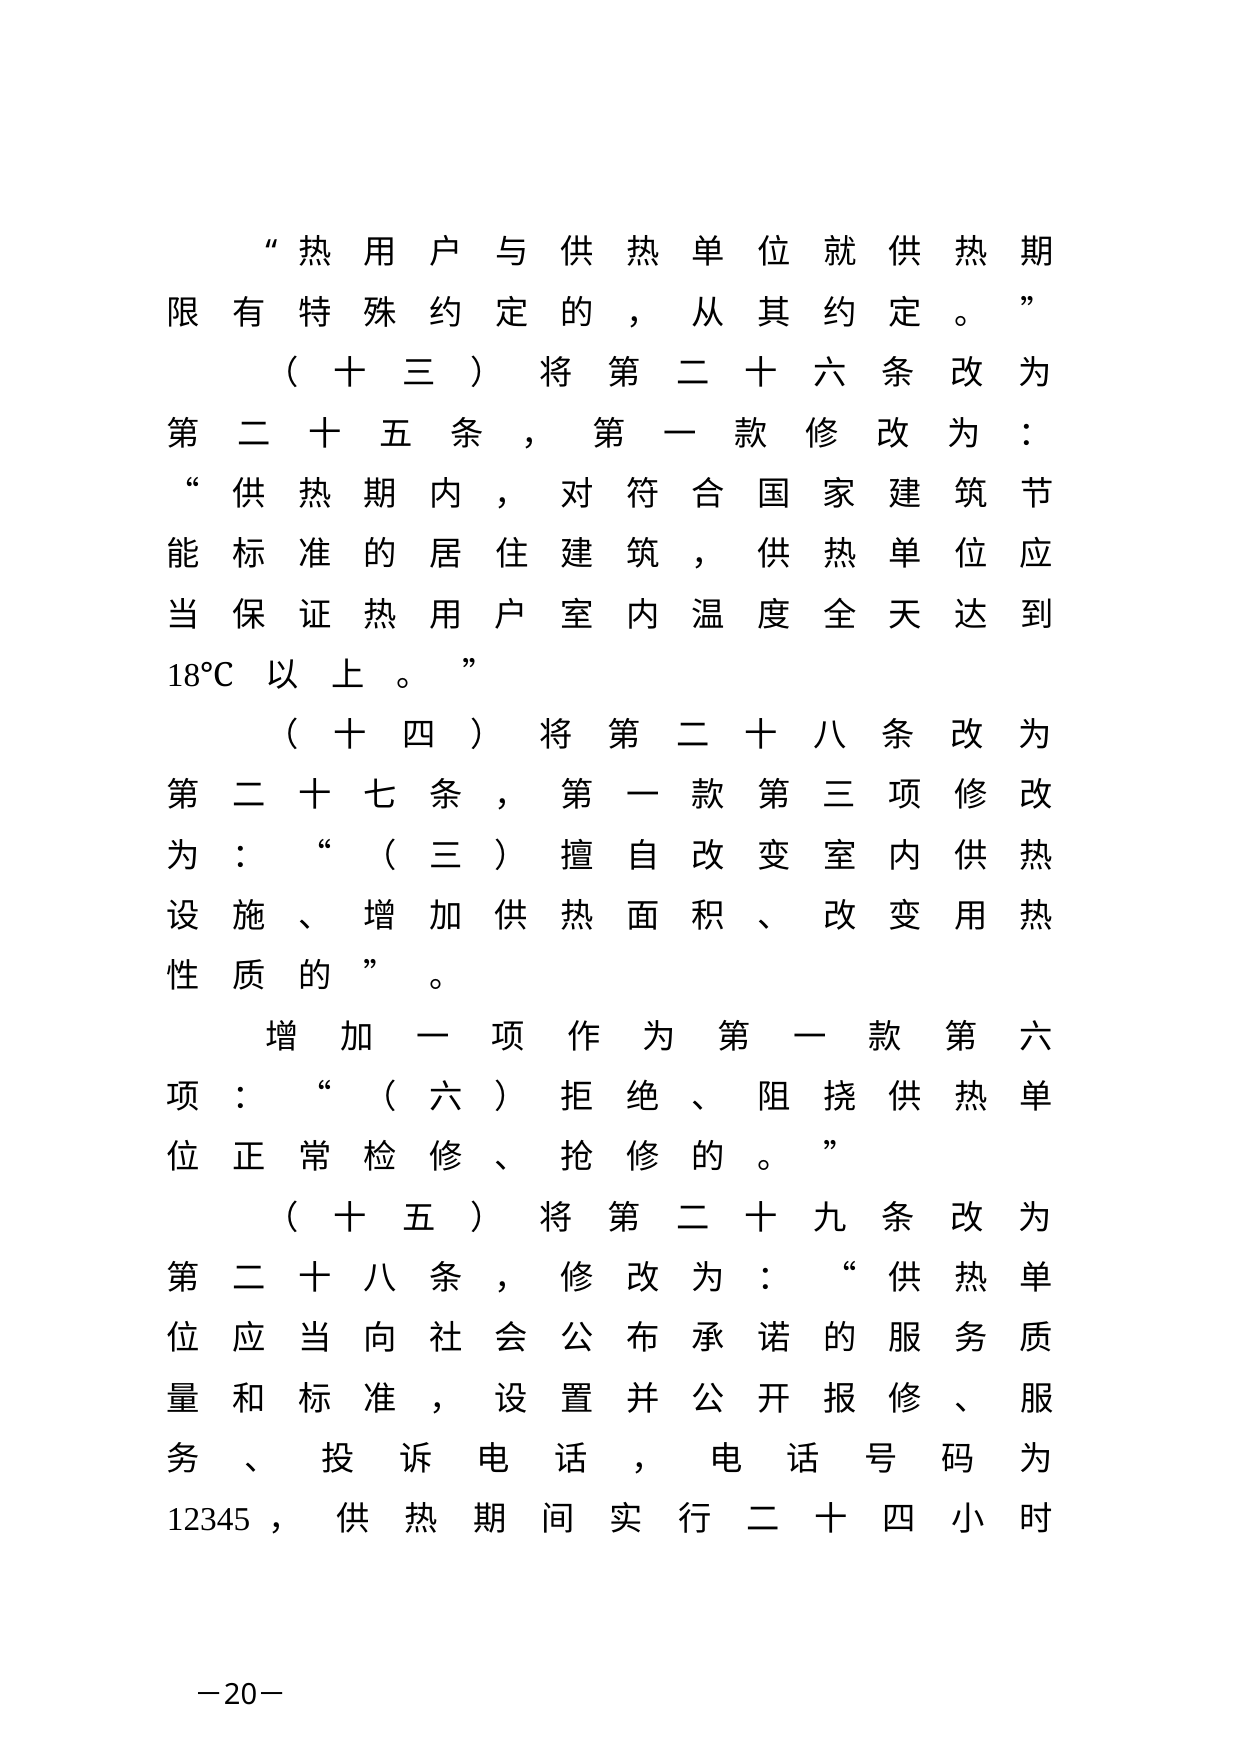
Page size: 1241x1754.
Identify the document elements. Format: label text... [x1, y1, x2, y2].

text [167, 1184, 1085, 1546]
text “热用户与供热单位就供热期限有特殊约定的，从其约定。” [167, 219, 1085, 340]
text （十四）将第二十八条改为第二十七条，第一款第三项修改为：“（三）擅自改变室内供热设施、增加供热面积、改变用热性质的”。 [167, 702, 1085, 1003]
text 增加一项作为第一款第六项：“（六）拒绝、阻挠供热单位正常检修、抢修的。” [167, 1003, 1085, 1184]
text （十三）将第二十六条改为第二十五条，第一款修改为：“供热期内，对符合国家建筑节能标准的居住建筑，供热单位应当保证热用户室内温度全天达到18℃以上。” [167, 340, 1085, 702]
